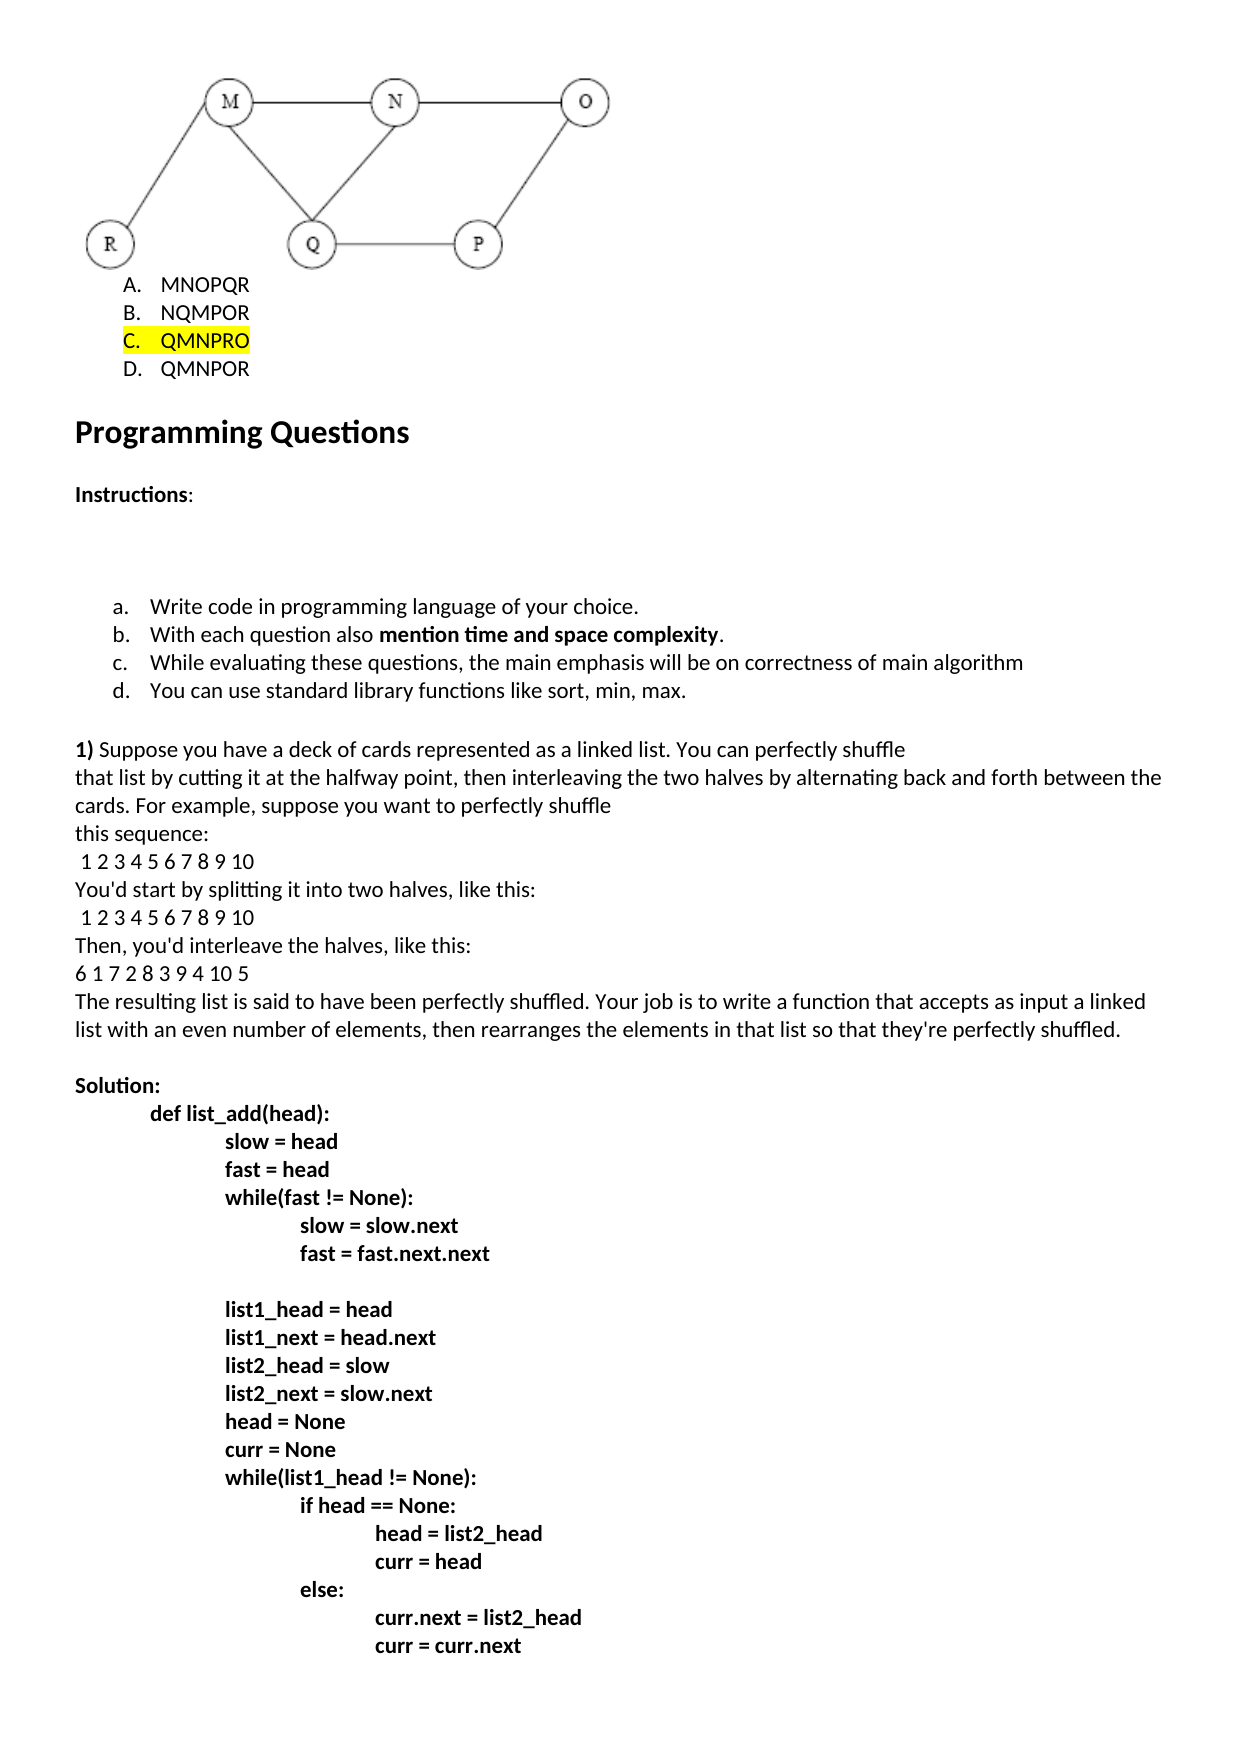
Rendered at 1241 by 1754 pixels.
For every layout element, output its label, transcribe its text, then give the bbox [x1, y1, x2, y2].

text Then, you'd interleave the halves, like this: [75, 931, 1165, 959]
text 1 2 3 4 5 6 7 8 9 10 [75, 847, 1165, 875]
text fast = fast.next.next [75, 1239, 1165, 1267]
text curr = None [150, 1435, 1165, 1463]
text that list by cutting it at the halfway point, then interleaving the two halves by alternating back and forth between the cards. For example, suppose you want to perfectly shuffle [75, 763, 1165, 819]
text 1 2 3 4 5 6 7 8 9 10 [75, 903, 1165, 931]
text this sequence: [75, 819, 1165, 847]
text slow = head [75, 1127, 1165, 1155]
text curr = head [75, 1547, 1165, 1575]
text else: [75, 1575, 1165, 1603]
text if head == None: [75, 1491, 1165, 1519]
text fast = head [75, 1155, 1165, 1183]
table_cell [75, 75, 1165, 411]
text Solution: [75, 1071, 1165, 1099]
text while(fast != None): [75, 1183, 1165, 1211]
list You can use standard library functions like sort, min, max. [112, 676, 1165, 704]
text head = list2_head [75, 1519, 1165, 1547]
text list2_head = slow [75, 1351, 1165, 1379]
text curr = curr.next [75, 1631, 1165, 1659]
text list1_head = head [75, 1295, 1165, 1323]
text 1) Suppose you have a deck of cards represented as a linked list. You can perfectly shuffle [75, 704, 1165, 763]
text Instructions: [75, 480, 1165, 592]
text 6 1 7 2 8 3 9 4 10 5 [75, 959, 1165, 987]
list With each question also mention time and space complexity. [112, 620, 1165, 648]
text def list_add(head): [75, 1099, 1165, 1127]
text curr.next = list2_head [75, 1603, 1165, 1631]
text list1_next = head.next [75, 1323, 1165, 1351]
text The resulting list is said to have been perfectly shuffled. Your job is to write a function that accepts as input a linked list with an even number of elements, then rearranges the elements in that list so that they're perfectly shuffled. [75, 987, 1165, 1043]
text while(list1_head != None): [75, 1463, 1165, 1491]
picture [85, 75, 611, 270]
text slow = slow.next [75, 1211, 1165, 1239]
list Write code in programming language of your choice. [112, 592, 1165, 620]
text You'd start by splitting it into two halves, like this: [75, 875, 1165, 903]
text Programming Questions [75, 411, 1165, 451]
text list2_next = slow.next [75, 1379, 1165, 1407]
text head = None [75, 1407, 1165, 1435]
list While evaluating these questions, the main emphasis will be on correctness of main algorithm [112, 648, 1165, 676]
